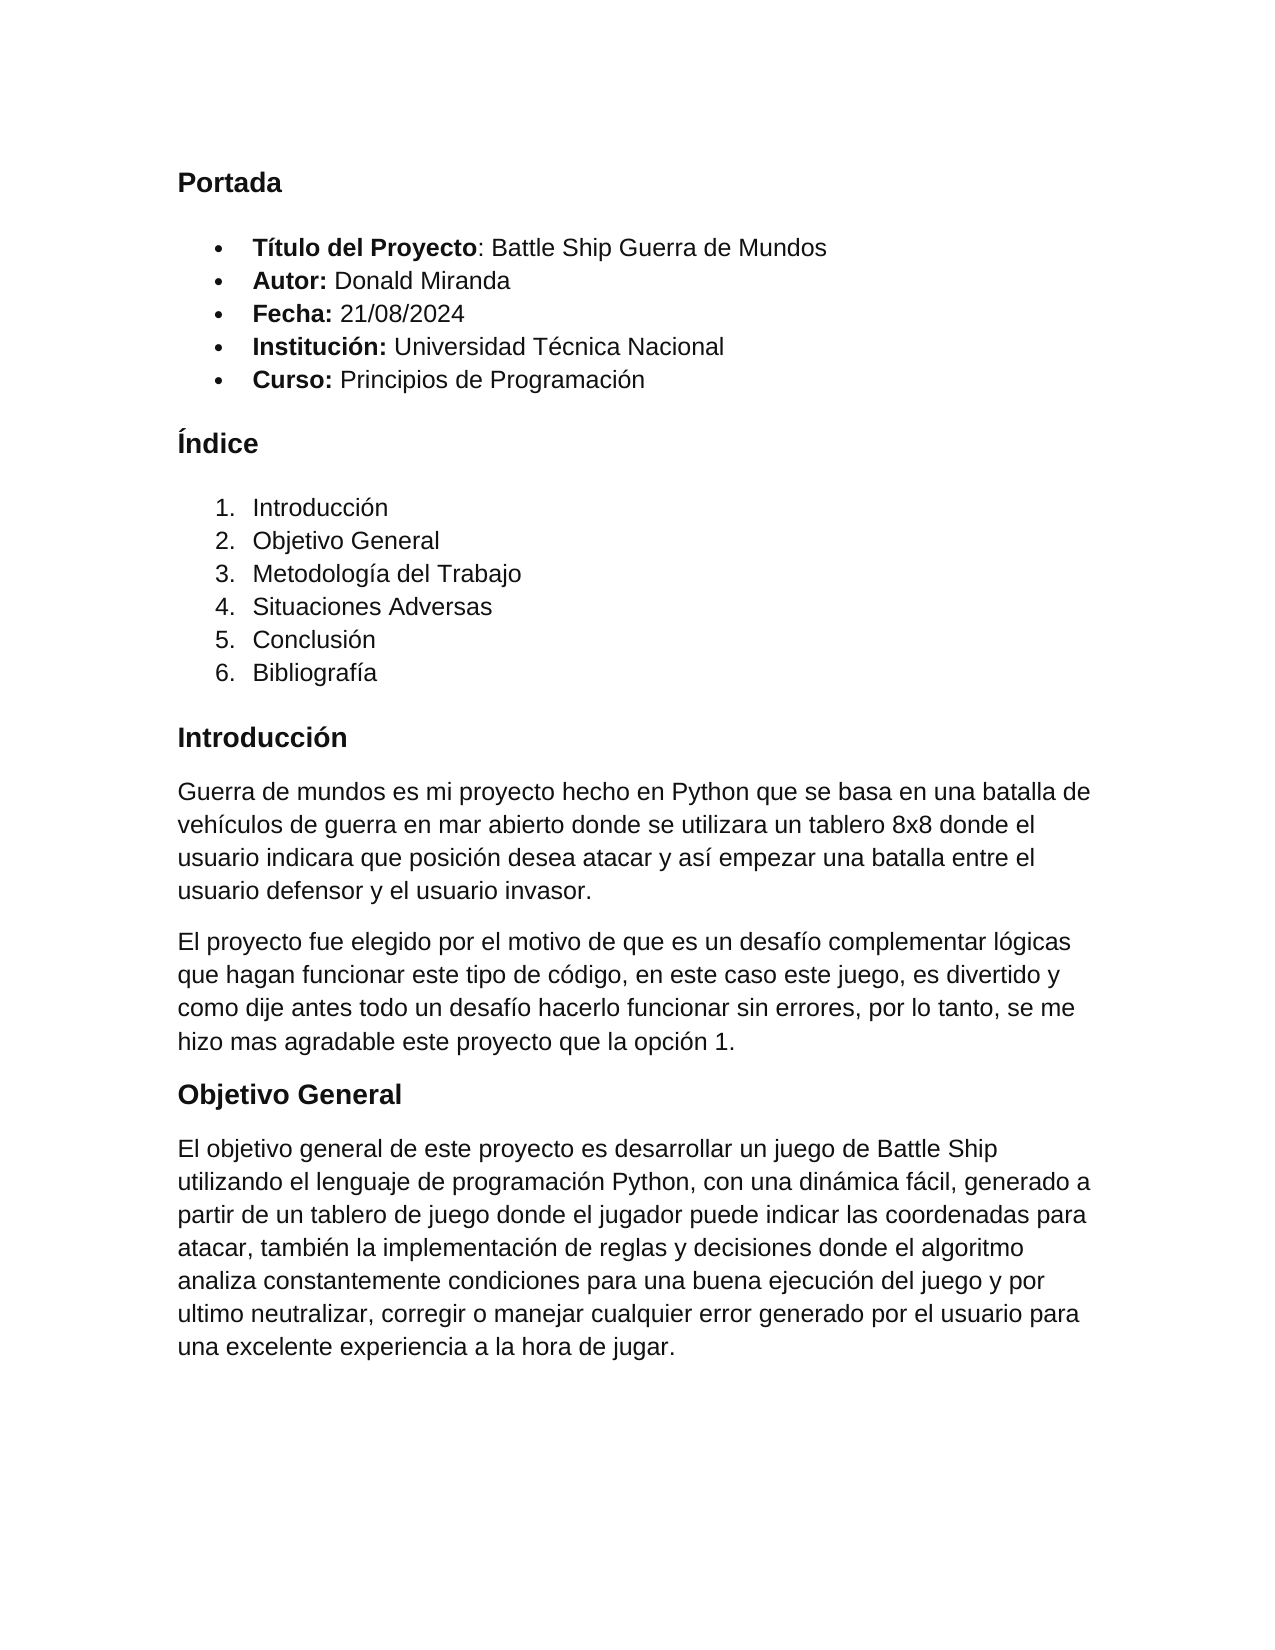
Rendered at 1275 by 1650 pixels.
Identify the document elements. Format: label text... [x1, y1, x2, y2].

text Portada [177, 166, 1098, 199]
text El proyecto fue elegido por el motivo de que es un desafío complementar lógicas que hagan funcionar este tipo de código, en este caso este juego, es divertido y como dije antes todo un desafío hacerlo funcionar sin errores, por lo tanto, se me hizo mas agradable este proyecto que la opción 1. [177, 927, 1098, 1055]
list Introducción [215, 493, 1098, 522]
text El objetivo general de este proyecto es desarrollar un juego de Battle Ship utilizando el lenguaje de programación Python, con una dinámica fácil, generado a partir de un tablero de juego donde el jugador puede indicar las coordenadas para atacar, también la implementación de reglas y decisiones donde el algoritmo analiza constantemente condiciones para una buena ejecución del juego y por ultimo neutralizar, corregir o manejar cualquier error generado por el usuario para una excelente experiencia a la hora de jugar. [177, 1134, 1098, 1361]
list Objetivo General [215, 526, 1098, 555]
list Título del Proyecto: Battle Ship Guerra de Mundos [215, 233, 1098, 261]
text Guerra de mundos es mi proyecto hecho en Python que se basa en una batalla de vehículos de guerra en mar abierto donde se utilizara un tablero 8x8 donde el usuario indicara que posición desea atacar y así empezar una batalla entre el usuario defensor y el usuario invasor. [177, 777, 1098, 904]
list Situaciones Adversas [215, 592, 1098, 621]
list Curso: Principios de Programación [215, 365, 1098, 393]
text Introducción [177, 721, 1098, 753]
list Metodología del Trabajo [215, 559, 1098, 588]
text Objetivo General [177, 1078, 1098, 1111]
list Institución: Universidad Técnica Nacional [215, 332, 1098, 361]
list Fecha: 21/08/2024 [215, 299, 1098, 327]
list Bibliografía [215, 658, 1098, 687]
text Índice [177, 427, 1098, 459]
list Conclusión [215, 625, 1098, 654]
list Autor: Donald Miranda [215, 266, 1098, 294]
